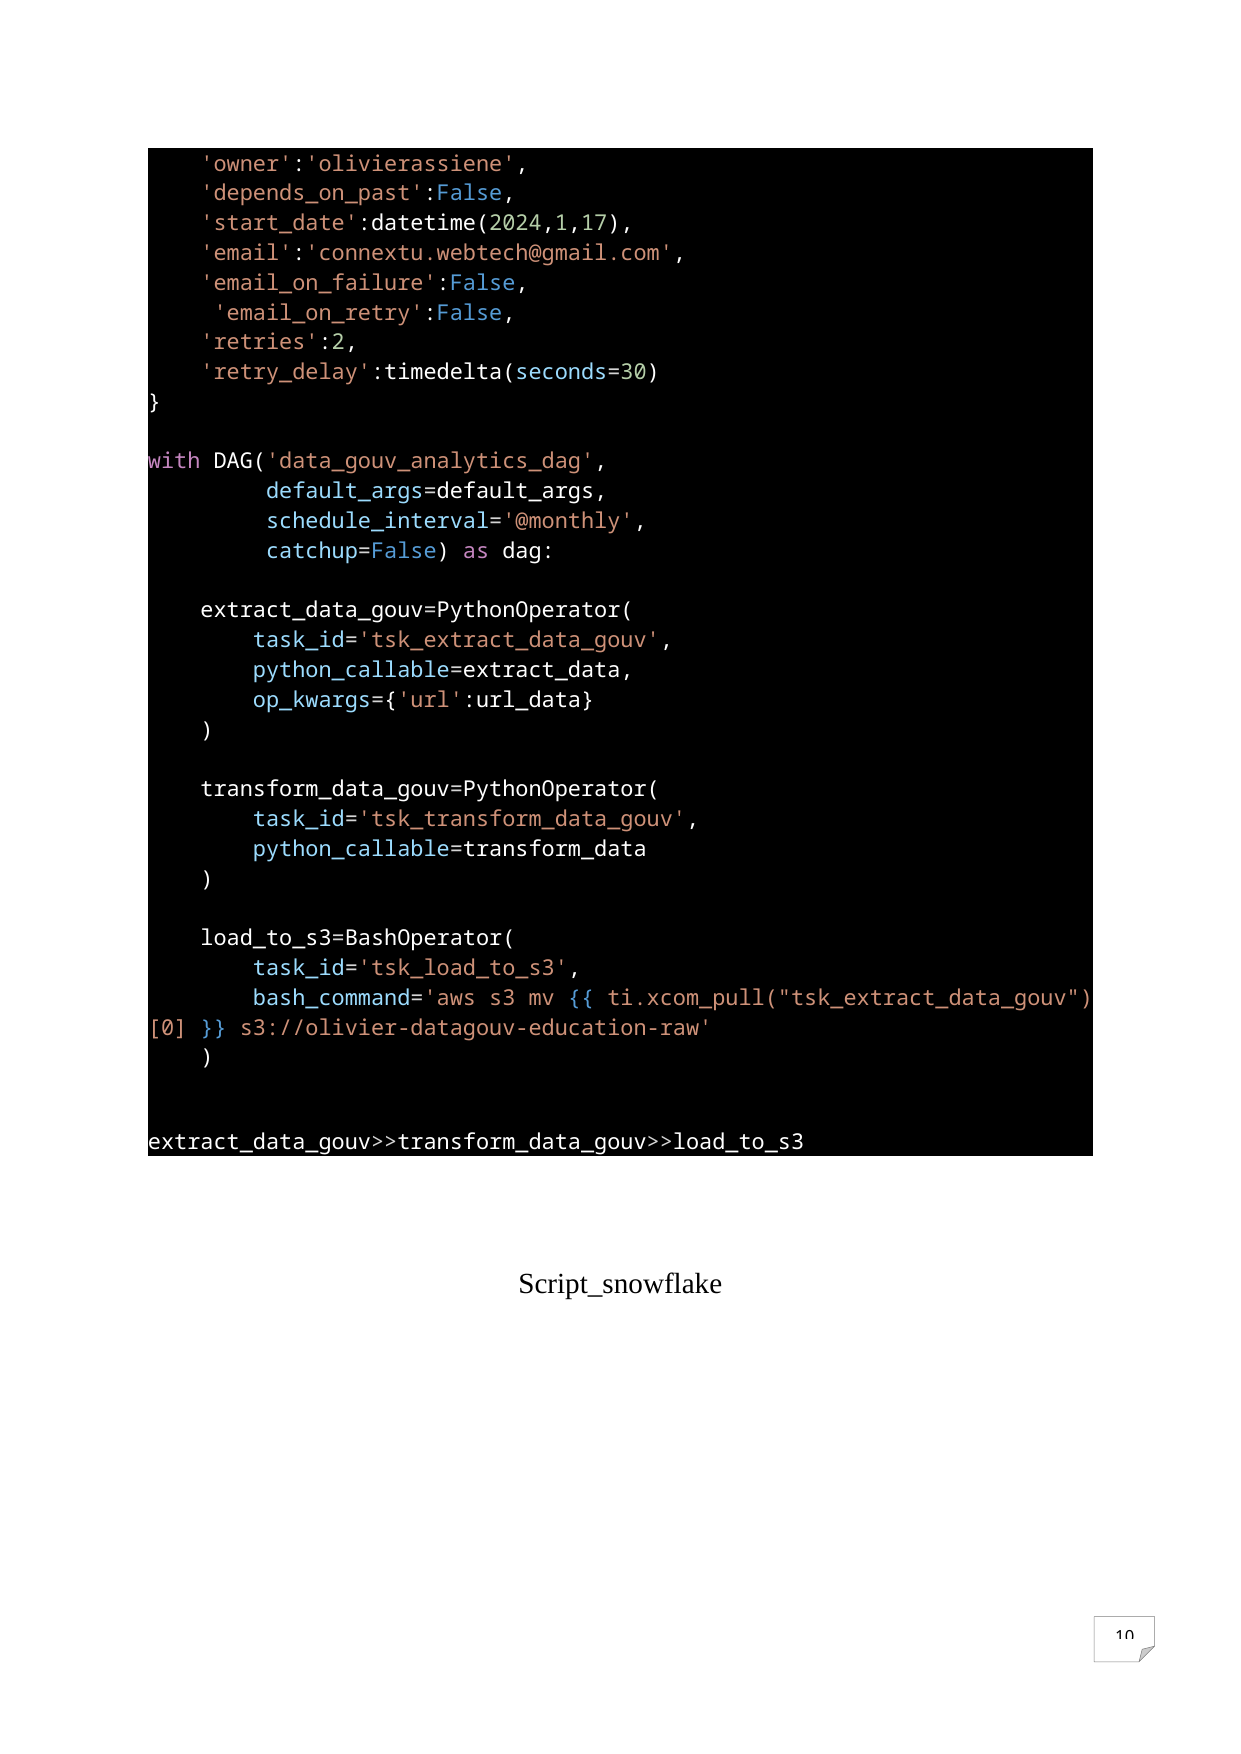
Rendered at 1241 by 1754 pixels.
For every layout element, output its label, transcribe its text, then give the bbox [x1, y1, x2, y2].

text task_id='tsk_load_to_s3', [148, 952, 1093, 982]
text op_kwargs={'url':url_data} [148, 684, 1093, 714]
text 'retry_delay':timedelta(seconds=30) [148, 356, 1093, 386]
text transform_data_gouv=PythonOperator( [148, 773, 1093, 803]
text task_id='tsk_extract_data_gouv', [148, 624, 1093, 654]
text catchup=False) as dag: [148, 535, 1093, 565]
text python_callable=transform_data [148, 833, 1093, 863]
text 'owner':'olivierassiene', [148, 148, 1093, 177]
text with DAG('data_gouv_analytics_dag', [148, 446, 1093, 475]
text 'email_on_retry':False, [148, 297, 1093, 326]
text schedule_interval='@monthly', [148, 505, 1093, 535]
text extract_data_gouv=PythonOperator( [148, 594, 1093, 624]
text default_args=default_args, [148, 475, 1093, 505]
text Script_snowflake [148, 1266, 1093, 1300]
text 'start_date':datetime(2024,1,17), [148, 207, 1093, 237]
text python_callable=extract_data, [148, 654, 1093, 684]
text extract_data_gouv>>transform_data_gouv>>load_to_s3 [148, 1126, 1093, 1156]
text 'email_on_failure':False, [148, 267, 1093, 297]
text ) [148, 863, 1093, 892]
text task_id='tsk_transform_data_gouv', [148, 803, 1093, 833]
text ) [148, 714, 1093, 743]
text 'retries':2, [148, 326, 1093, 356]
text 'depends_on_past':False, [148, 177, 1093, 207]
text bash_command='aws s3 mv {{ ti.xcom_pull("tsk_extract_data_gouv")[0] }} s3://olivier-datagouv-education-raw' [148, 982, 1093, 1041]
text 'email':'connextu.webtech@gmail.com', [148, 237, 1093, 267]
text ) [148, 1041, 1093, 1071]
text } [148, 386, 1093, 416]
text load_to_s3=BashOperator( [148, 922, 1093, 952]
